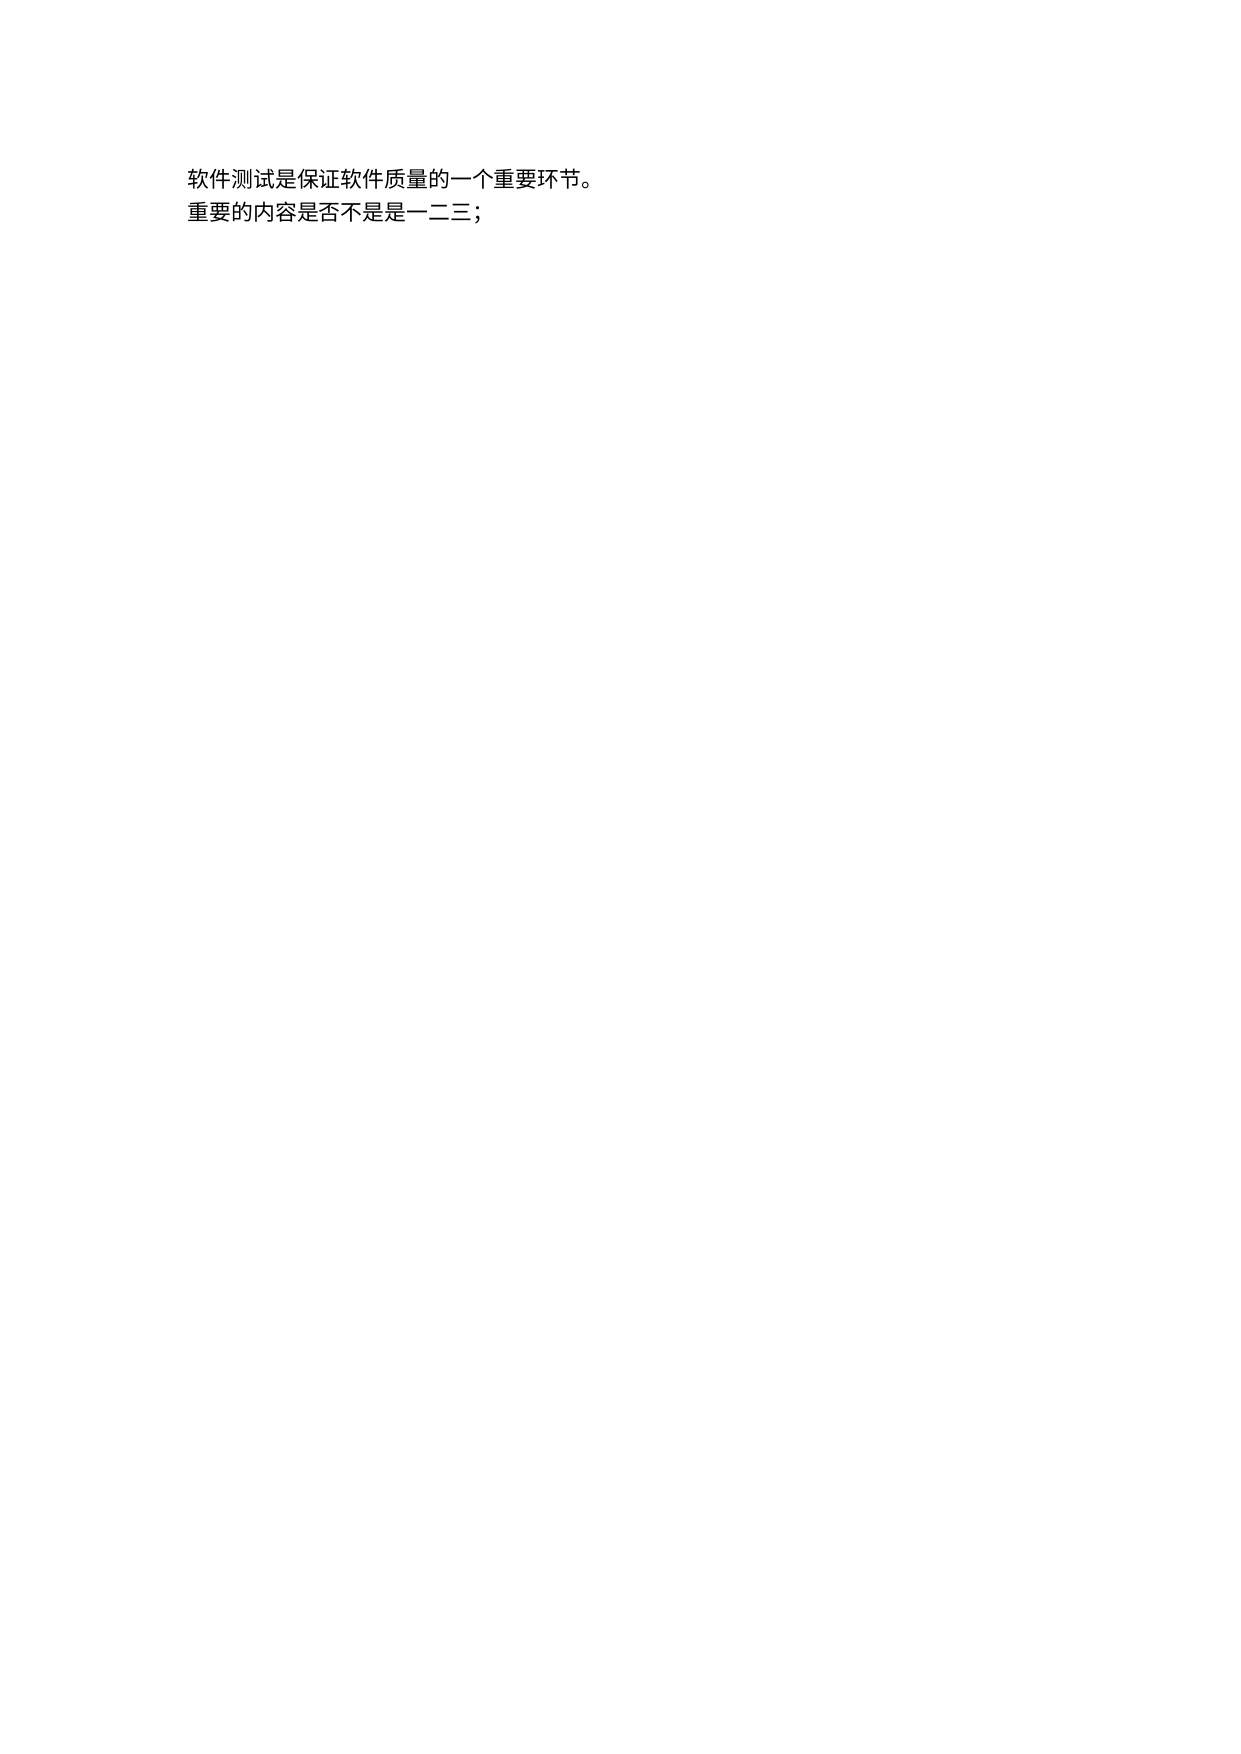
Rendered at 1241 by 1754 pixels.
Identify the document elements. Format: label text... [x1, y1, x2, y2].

text 软件测试是保证软件质量的一个重要环节。 [187, 162, 1053, 194]
text 重要的内容是否不是是一二三； [187, 194, 1053, 227]
